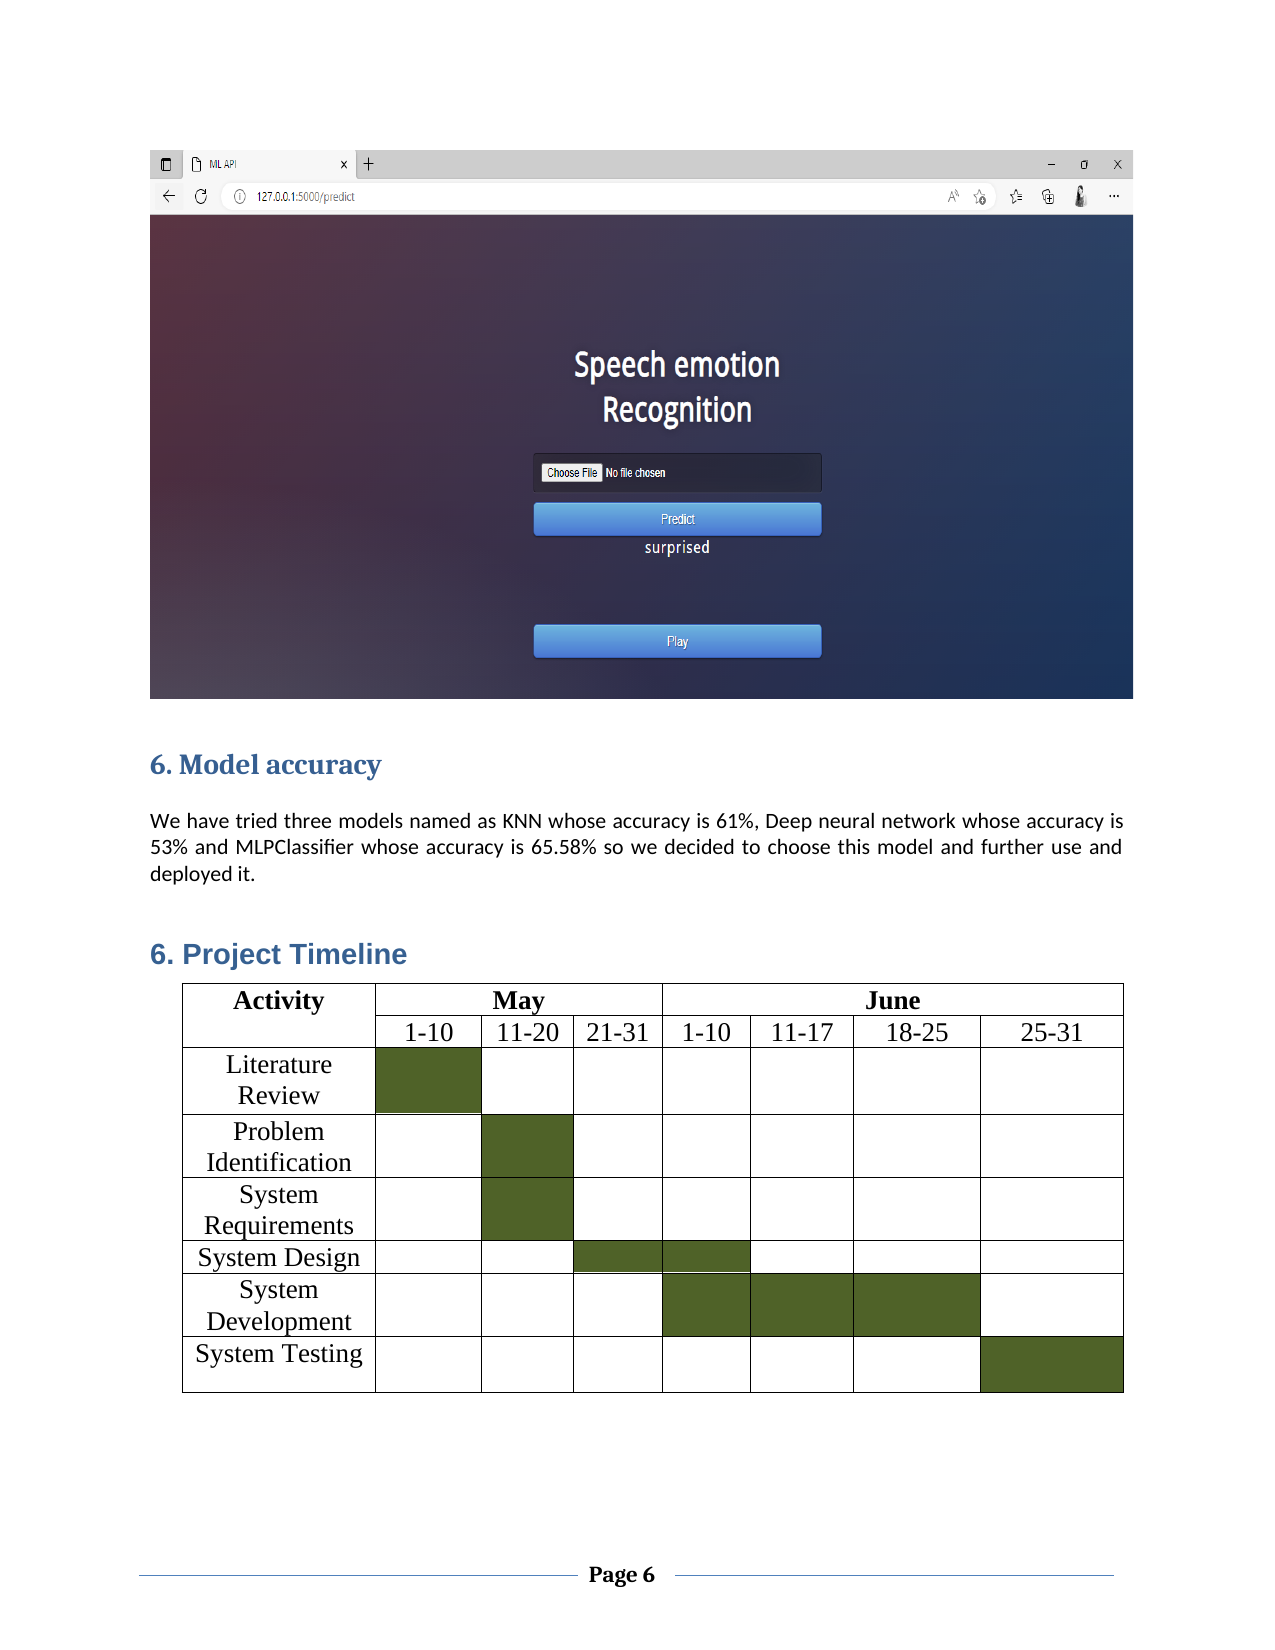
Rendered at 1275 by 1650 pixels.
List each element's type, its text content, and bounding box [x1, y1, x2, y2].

table_cell [854, 1048, 980, 1113]
table_cell [854, 1337, 980, 1392]
table_header May [376, 984, 662, 1015]
table_header Activity [183, 984, 375, 1047]
table_cell 21-31 [574, 1016, 662, 1047]
subtitle 6. Model accuracy [150, 748, 1125, 782]
table_cell [574, 1048, 662, 1113]
table_cell 11-17 [751, 1016, 853, 1047]
table_cell [751, 1048, 853, 1113]
table_cell [854, 1178, 980, 1240]
table_cell [574, 1178, 662, 1240]
table_cell [751, 1274, 853, 1336]
table_cell [574, 1241, 662, 1272]
table_cell Literature Review [183, 1048, 375, 1113]
table_cell 11-20 [482, 1016, 573, 1047]
picture [150, 150, 1134, 699]
table_cell [981, 1048, 1123, 1113]
table_cell [376, 1337, 481, 1392]
table_cell [482, 1337, 573, 1392]
table_cell [482, 1178, 573, 1240]
table_cell [981, 1115, 1123, 1177]
table_cell [854, 1274, 980, 1336]
table_cell [751, 1337, 853, 1392]
table_cell 25-31 [981, 1016, 1123, 1047]
table_cell [574, 1274, 662, 1336]
table_cell [663, 1178, 750, 1240]
table_cell 18-25 [854, 1016, 980, 1047]
table_cell [663, 1115, 750, 1177]
table_cell [376, 1115, 481, 1177]
table_cell [981, 1241, 1123, 1272]
table_cell 1-10 [376, 1016, 481, 1047]
table_cell [751, 1115, 853, 1177]
table_cell System Design [183, 1241, 375, 1272]
table_cell [854, 1241, 980, 1272]
table_cell [482, 1274, 573, 1336]
table_cell [751, 1241, 853, 1272]
table_cell [854, 1115, 980, 1177]
table_cell [376, 1048, 481, 1113]
table_header June [663, 984, 1123, 1015]
table_cell [482, 1048, 573, 1113]
table_cell [482, 1241, 573, 1272]
table_cell [376, 1274, 481, 1336]
table_cell [376, 1178, 481, 1240]
table_cell [574, 1115, 662, 1177]
table_cell [981, 1337, 1123, 1392]
table_cell [663, 1274, 750, 1336]
table_cell [981, 1178, 1123, 1240]
table_cell [574, 1337, 662, 1392]
text We have tried three models named as KNN whose accuracy is 61%, Deep neural network whose accuracy is 53% and MLPClassifier whose accuracy is 65.58% so we decided to choose this model and further use and deployed it. [150, 807, 1125, 887]
table_cell [663, 1048, 750, 1113]
table_cell [482, 1115, 573, 1177]
table_cell System Requirements [183, 1178, 375, 1240]
table_cell Problem Identification [183, 1115, 375, 1177]
table_cell [663, 1241, 750, 1272]
table_cell System Development [183, 1274, 375, 1336]
table_cell [663, 1337, 750, 1392]
subtitle 6. Project Timeline [150, 937, 1125, 970]
table_cell [751, 1178, 853, 1240]
table_cell [981, 1274, 1123, 1336]
table_cell System Testing [183, 1337, 375, 1392]
table_cell 1-10 [663, 1016, 750, 1047]
table_cell [376, 1241, 481, 1272]
